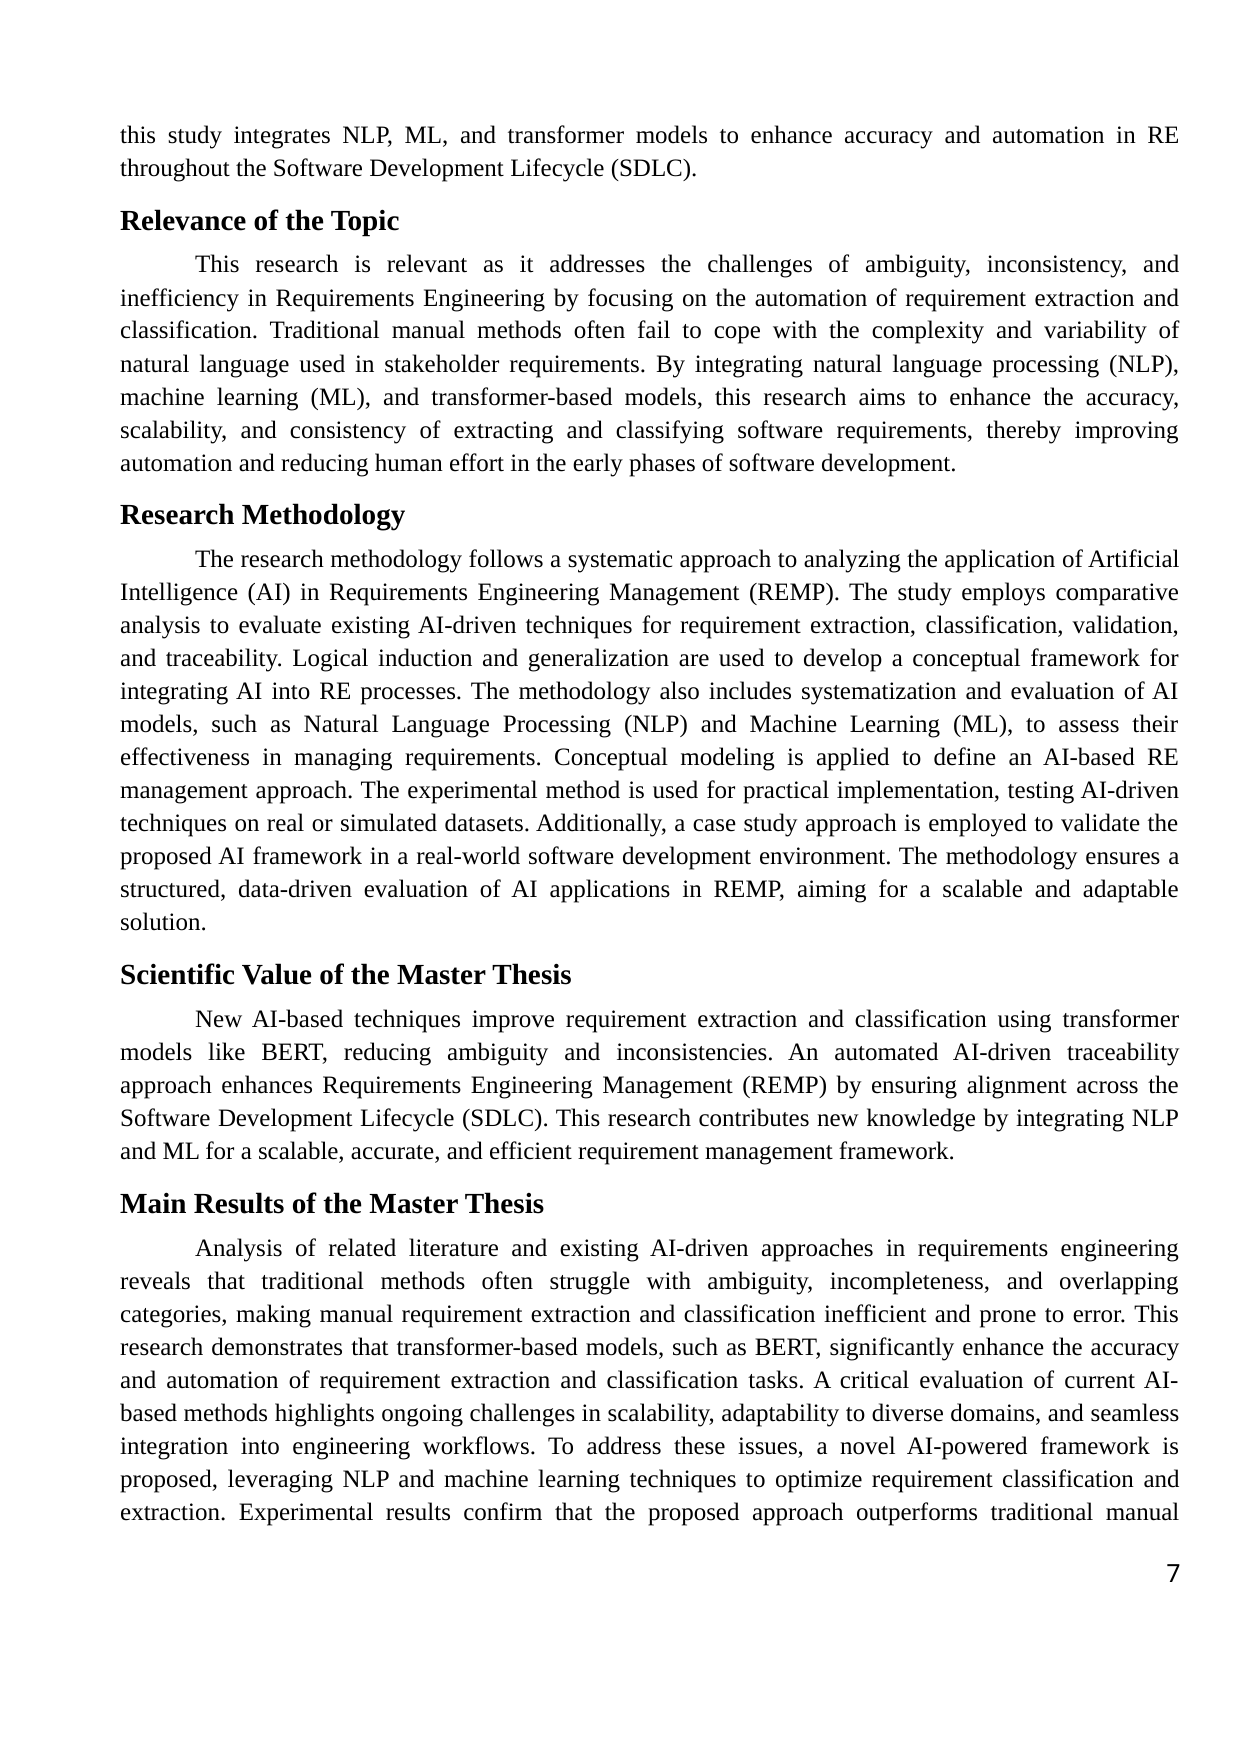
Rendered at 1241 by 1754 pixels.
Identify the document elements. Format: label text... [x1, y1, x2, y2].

subtitle Research Methodology [120, 497, 1180, 531]
text New AI-based techniques improve requirement extraction and classification using transformer models like BERT, reducing ambiguity and inconsistencies. An automated AI-driven traceability approach enhances Requirements Engineering Management (REMP) by ensuring alignment across the Software Development Lifecycle (SDLC). This research contributes new knowledge by integrating NLP and ML for a scalable, accurate, and efficient requirement management framework. [120, 1004, 1180, 1165]
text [120, 120, 1180, 182]
text The research methodology follows a systematic approach to analyzing the application of Artificial Intelligence (AI) in Requirements Engineering Management (REMP). The study employs comparative analysis to evaluate existing AI-driven techniques for requirement extraction, classification, validation, and traceability. Logical induction and generalization are used to develop a conceptual framework for integrating AI into RE processes. The methodology also includes systematization and evaluation of AI models, such as Natural Language Processing (NLP) and Machine Learning (ML), to assess their effectiveness in managing requirements. Conceptual modeling is applied to define an AI-based RE management approach. The experimental method is used for practical implementation, testing AI-driven techniques on real or simulated datasets. Additionally, a case study approach is employed to validate the proposed AI framework in a real-world software development environment. The methodology ensures a structured, data-driven evaluation of AI applications in REMP, aiming for a scalable and adaptable solution. [120, 544, 1180, 936]
text This research is relevant as it addresses the challenges of ambiguity, inconsistency, and inefficiency in Requirements Engineering by focusing on the automation of requirement extraction and classification. Traditional manual methods often fail to cope with the complexity and variability of natural language used in stakeholder requirements. By integrating natural language processing (NLP), machine learning (ML), and transformer-based models, this research aims to enhance the accuracy, scalability, and consistency of extracting and classifying software requirements, thereby improving automation and reducing human effort in the early phases of software development. [120, 249, 1180, 476]
subtitle Relevance of the Topic [120, 203, 1180, 236]
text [120, 1233, 1180, 1526]
subtitle Scientific Value of the Master Thesis [120, 957, 1180, 991]
subtitle Main Results of the Master Thesis [120, 1186, 1180, 1219]
